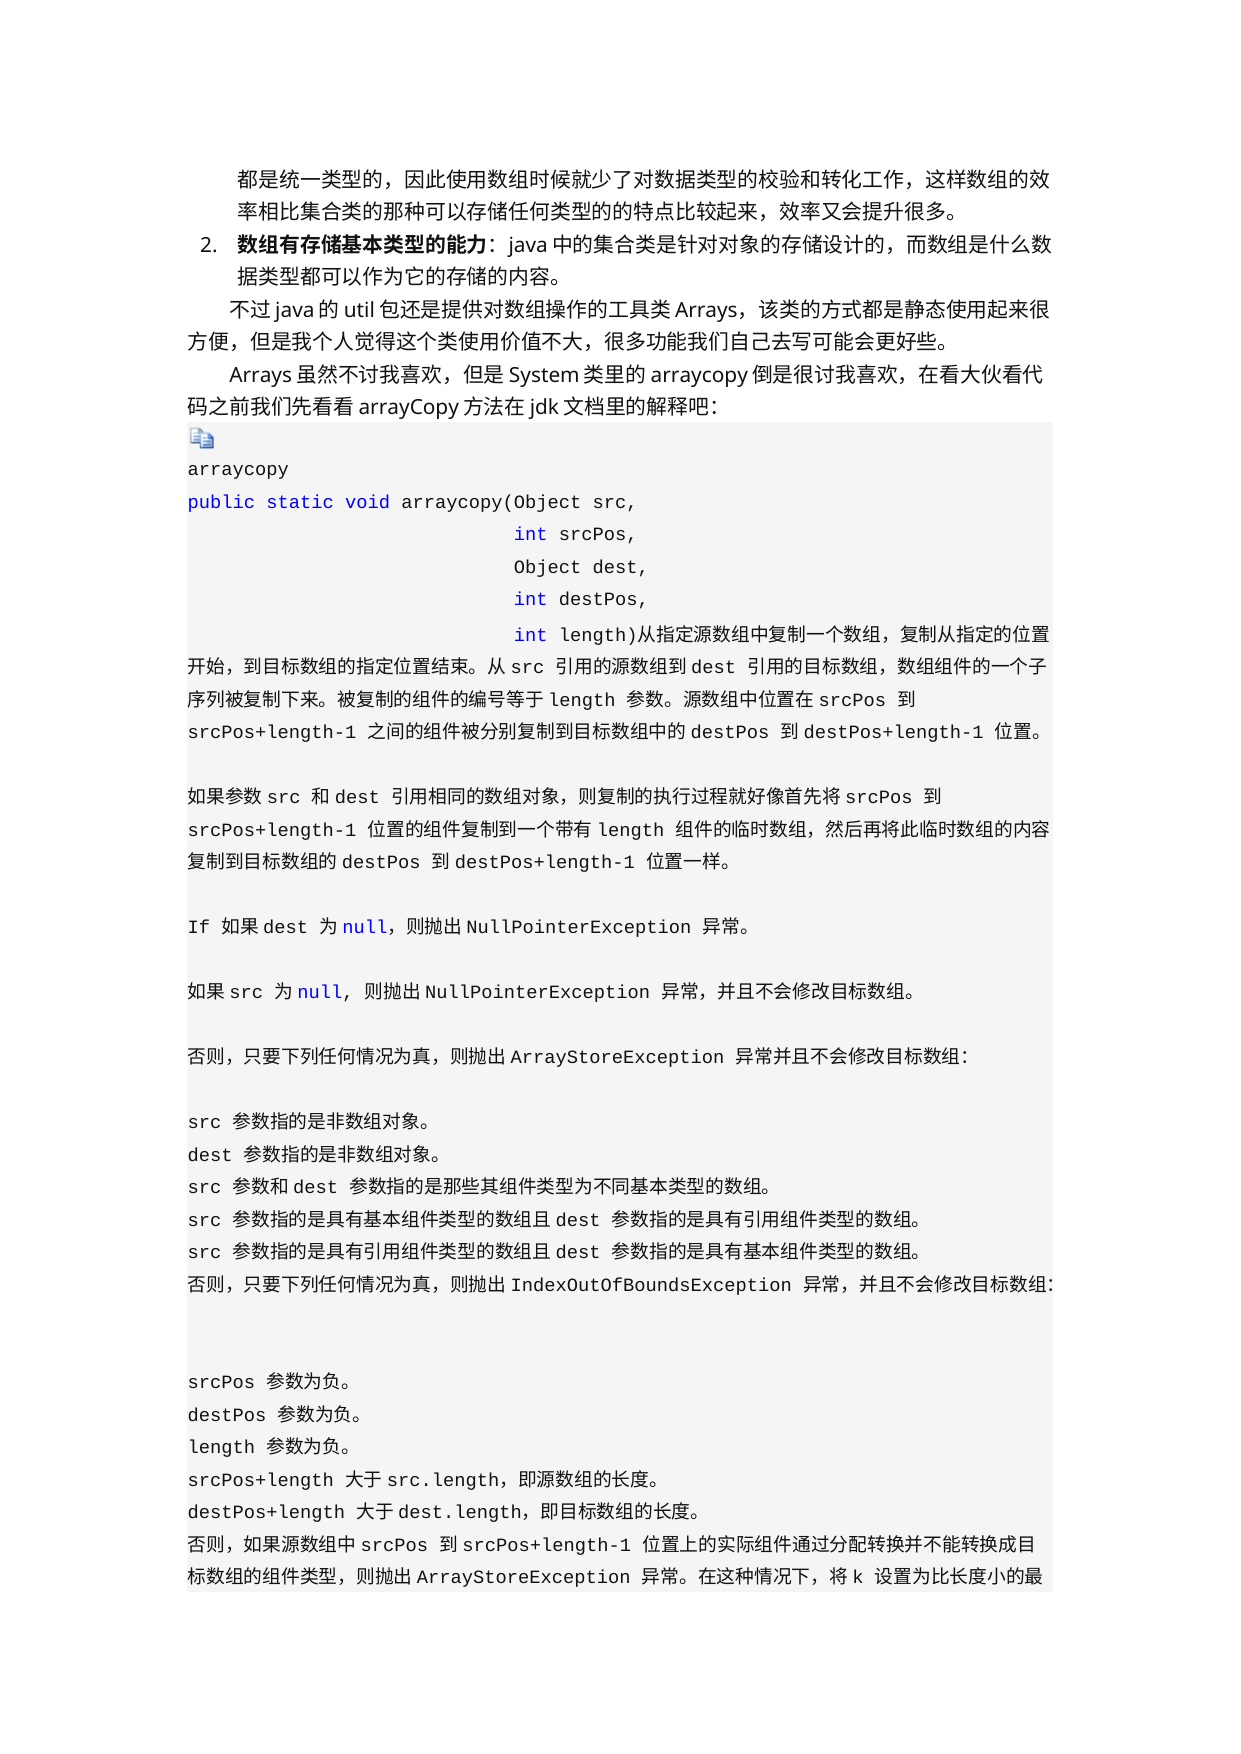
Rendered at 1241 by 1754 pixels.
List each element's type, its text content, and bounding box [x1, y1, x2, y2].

text Arrays虽然不讨我喜欢，但是System类里的arraycopy倒是很讨我喜欢，在看大伙看代码之前我们先看看arrayCopy方法在jdk文档里的解释吧： [187, 357, 1053, 422]
text 不过java的util包还是提供对数组操作的工具类Arrays，该类的方式都是静态使用起来很方便，但是我个人觉得这个类使用价值不大，很多功能我们自己去写可能会更好些。 [187, 292, 1053, 357]
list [200, 162, 1053, 227]
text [187, 454, 1053, 1592]
picture [187, 422, 219, 454]
list 数组有存储基本类型的能力：java中的集合类是针对对象的存储设计的，而数组是什么数据类型都可以作为它的存储的内容。 [200, 227, 1053, 292]
